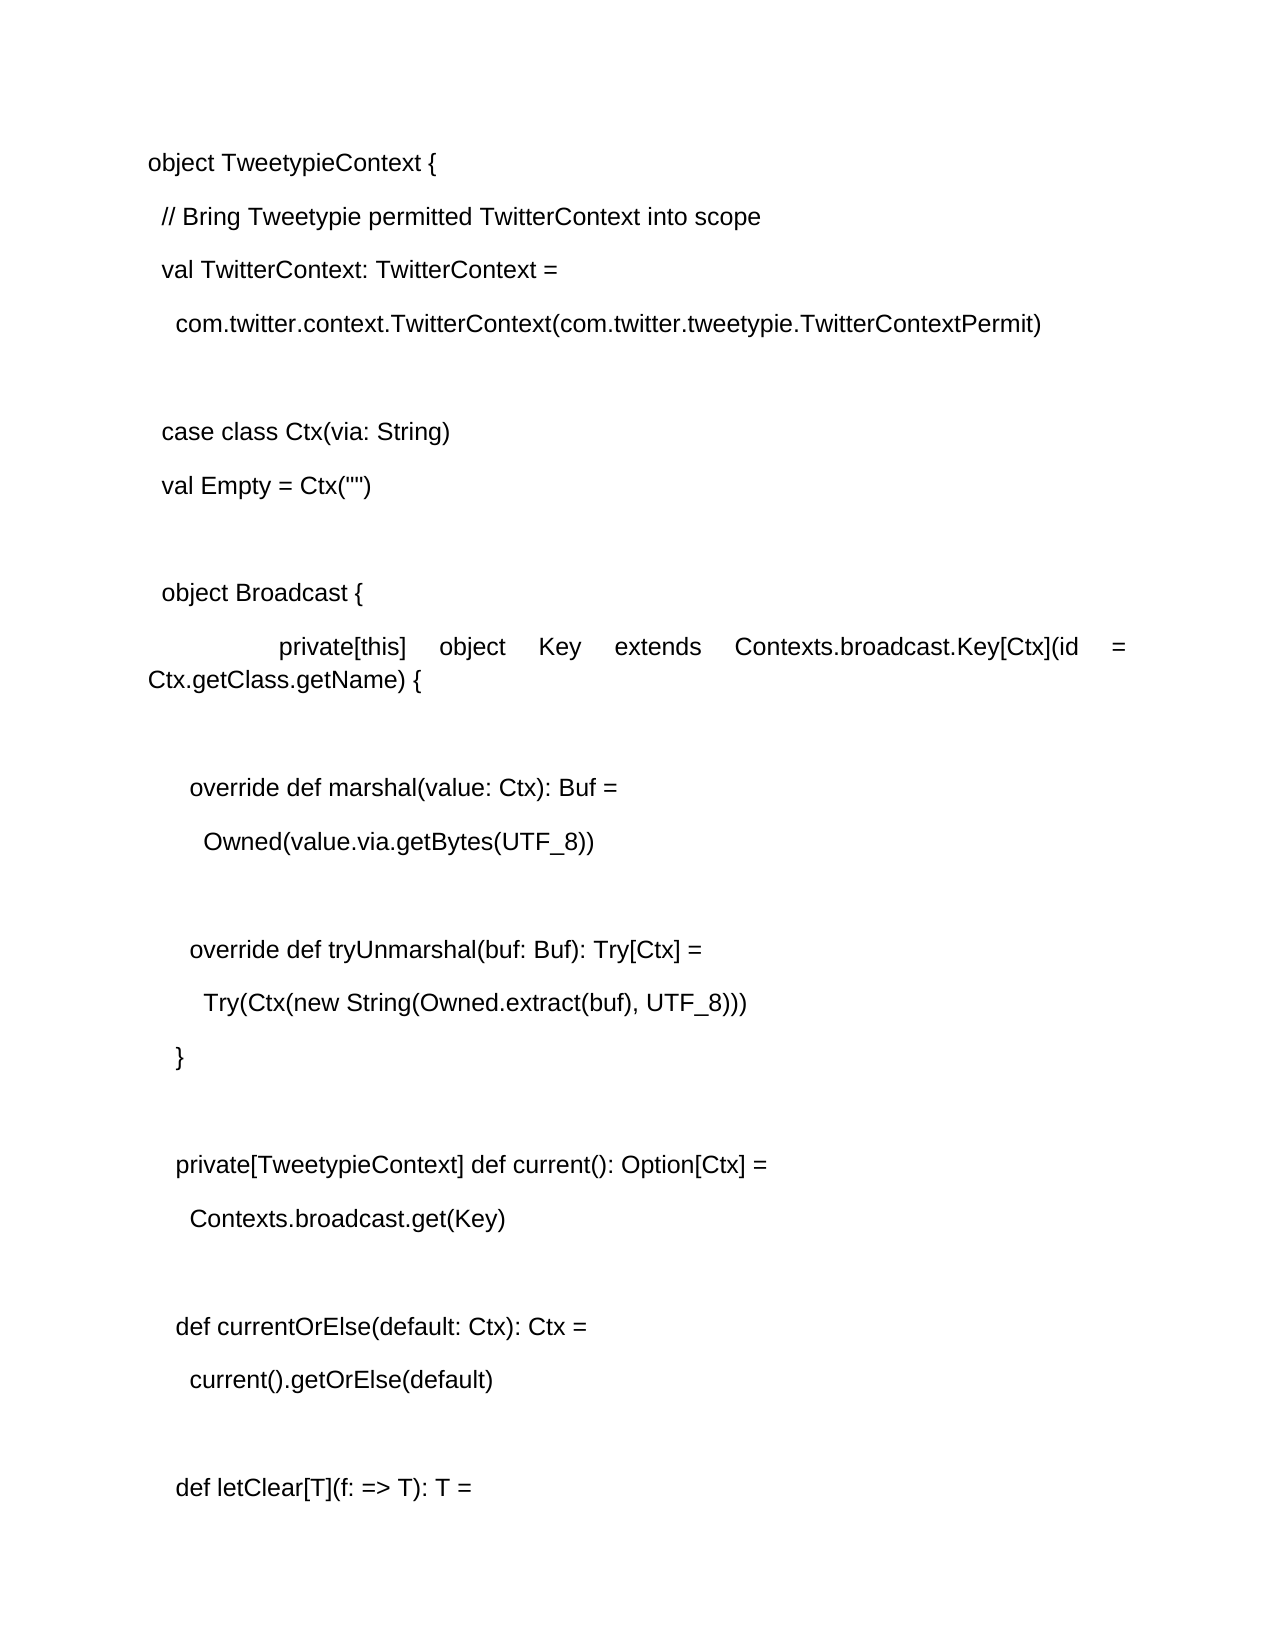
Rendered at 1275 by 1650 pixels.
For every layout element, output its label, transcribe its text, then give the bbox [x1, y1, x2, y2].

text // Bring Tweetypie permitted TwitterContext into scope [148, 201, 1127, 230]
text Owned(value.via.getBytes(UTF_8)) [148, 827, 1127, 856]
text private[TweetypieContext] def current(): Option[Ctx] = [148, 1150, 1127, 1179]
text def letClear[T](f: => T): T = [148, 1473, 1127, 1502]
text Contexts.broadcast.get(Key) [148, 1204, 1127, 1233]
text com.twitter.context.TwitterContext(com.twitter.tweetypie.TwitterContextPermit) [148, 309, 1127, 338]
text current().getOrElse(default) [148, 1365, 1127, 1394]
text val Empty = Ctx("") [148, 471, 1127, 499]
text private[this] object Key extends Contexts.broadcast.Key[Ctx](id = Ctx.getClass.getName) { [148, 632, 1127, 694]
text case class Ctx(via: String) [148, 417, 1127, 446]
text override def tryUnmarshal(buf: Buf): Try[Ctx] = [148, 934, 1127, 963]
text def currentOrElse(default: Ctx): Ctx = [148, 1312, 1127, 1340]
text override def marshal(value: Ctx): Buf = [148, 773, 1127, 802]
text val TwitterContext: TwitterContext = [148, 255, 1127, 284]
text object Broadcast { [148, 578, 1127, 607]
text } [148, 1042, 1127, 1071]
text object TweetypieContext { [148, 148, 1127, 176]
text Try(Ctx(new String(Owned.extract(buf), UTF_8))) [148, 988, 1127, 1017]
